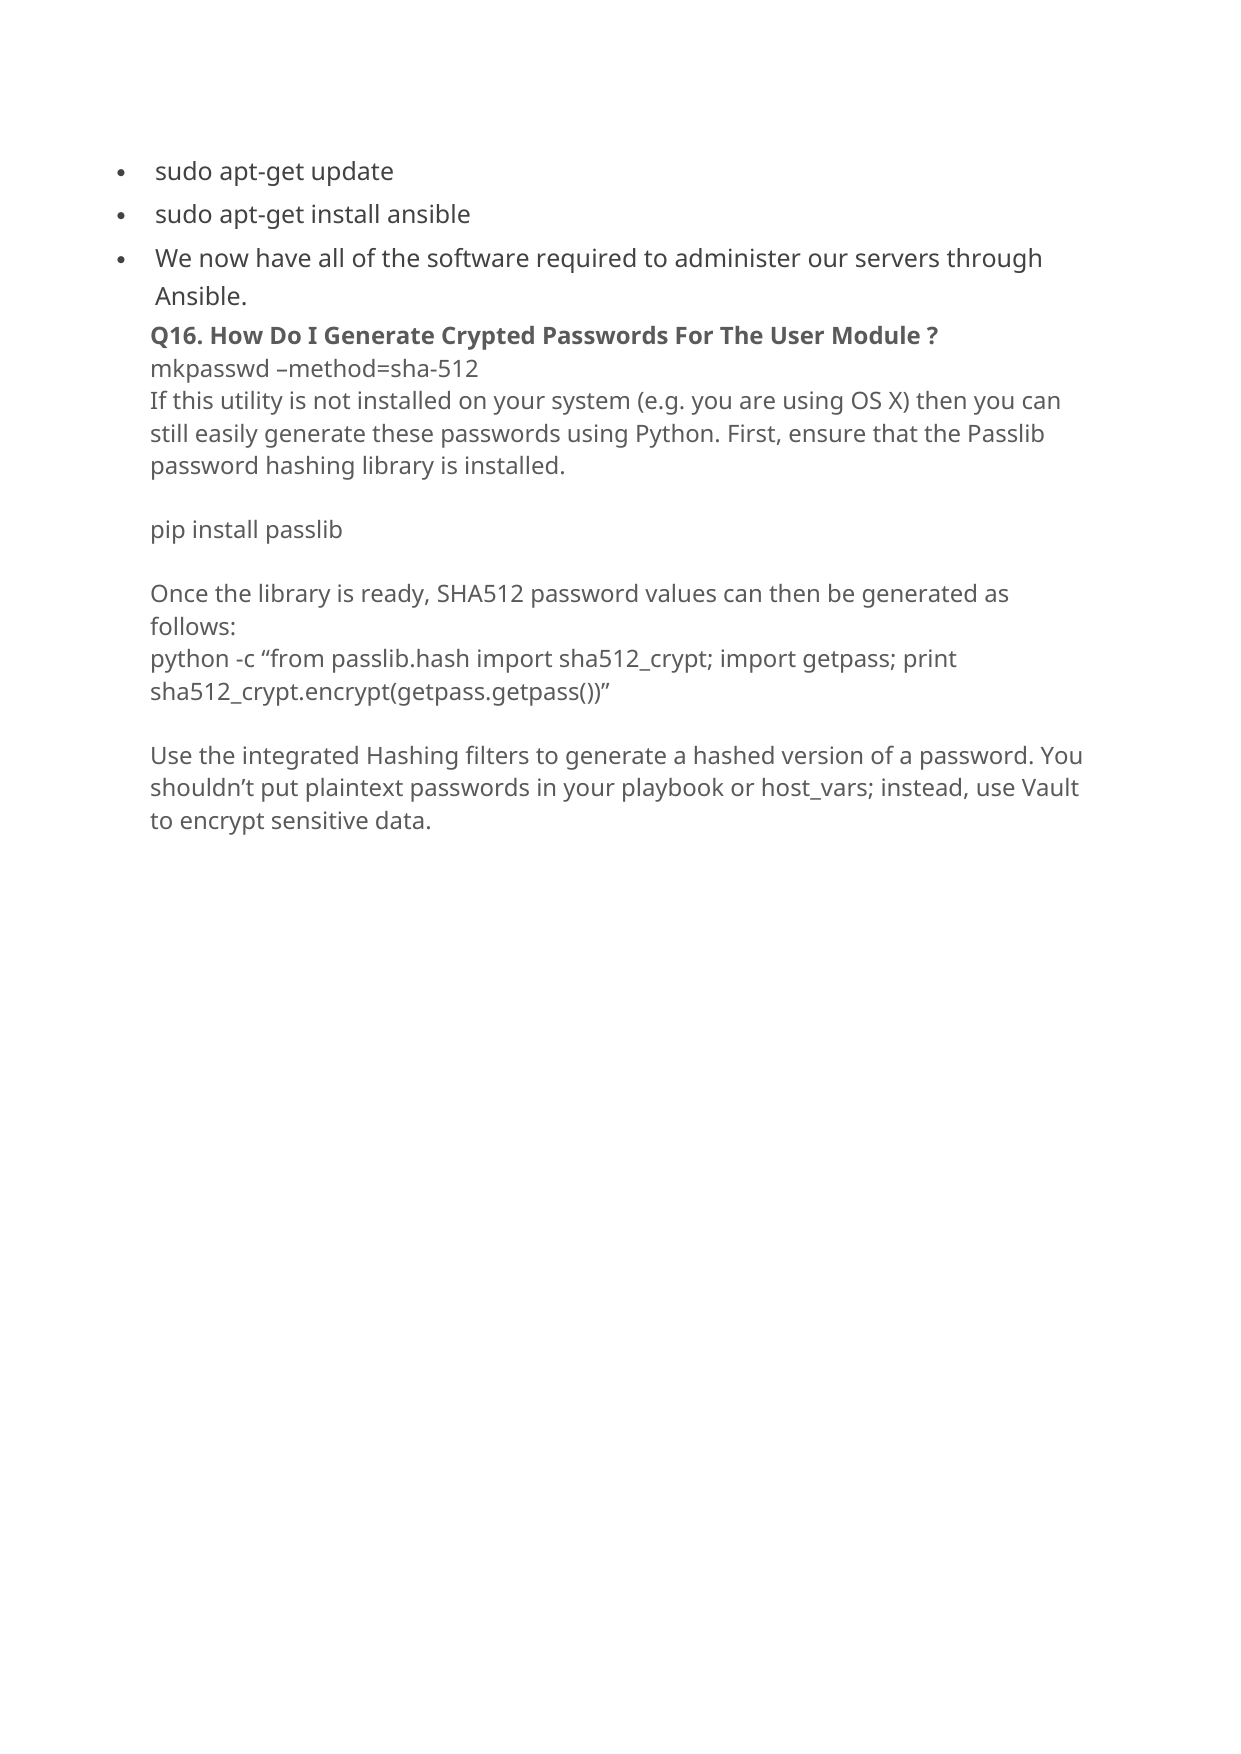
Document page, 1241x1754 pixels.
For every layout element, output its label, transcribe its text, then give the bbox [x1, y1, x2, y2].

list sudo apt-get install ansible [117, 194, 1090, 231]
list We now have all of the software required to administer our servers through Ansible. [117, 237, 1090, 312]
list sudo apt-get update [117, 150, 1090, 187]
text Q16. How Do I Generate Crypted Passwords For The User Module ? mkpasswd –method=sha-512 [150, 319, 1090, 384]
text Once the library is ready, SHA512 password values can then be generated as follows: python -c “from passlib.hash import sha512_crypt; import getpass; print sha512_crypt.encrypt(getpass.getpass())” [150, 577, 1090, 707]
text Use the integrated Hashing filters to generate a hashed version of a password. You shouldn’t put plaintext passwords in your playbook or host_vars; instead, use Vault to encrypt sensitive data. [150, 738, 1090, 836]
text If this utility is not installed on your system (e.g. you are using OS X) then you can still easily generate these passwords using Python. First, ensure that the Passlib password hashing library is installed. [150, 384, 1090, 482]
text pip install passlib [150, 513, 1090, 546]
